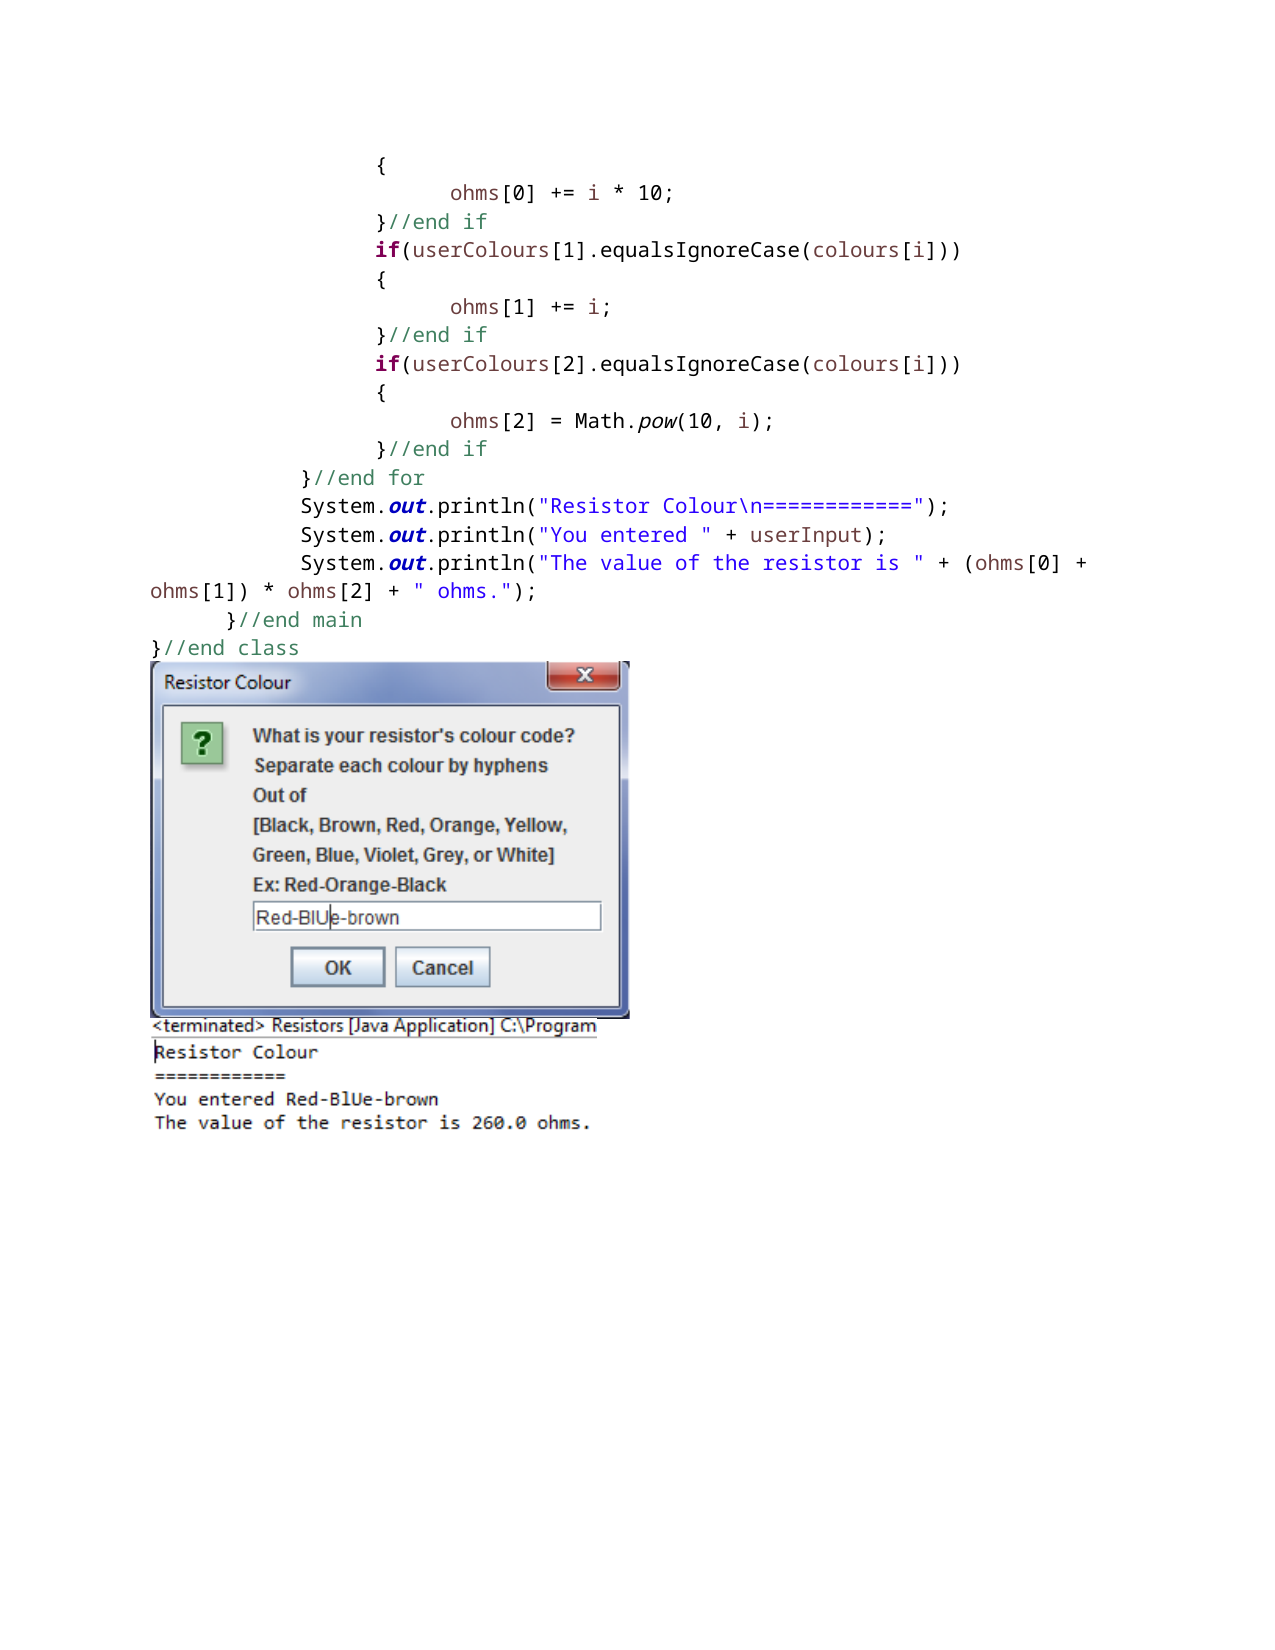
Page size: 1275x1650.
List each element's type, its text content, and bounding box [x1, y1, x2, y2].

text }//end if [150, 434, 1125, 463]
text }//end if [150, 207, 1125, 235]
text ohms[0] += i * 10; [150, 178, 1125, 207]
text { [150, 377, 1125, 406]
text if(userColours[2].equalsIgnoreCase(colours[i])) [150, 349, 1125, 377]
text { [150, 264, 1125, 292]
text }//end for [150, 463, 1125, 491]
text ohms[2] = Math.pow(10, i); [150, 406, 1125, 434]
picture [150, 661, 630, 1148]
text }//end main [150, 605, 1125, 633]
text if(userColours[1].equalsIgnoreCase(colours[i])) [150, 235, 1125, 264]
text { [150, 150, 1125, 178]
text System.out.println("Resistor Colour\n============"); [150, 491, 1125, 520]
text ohms[1] += i; [150, 292, 1125, 321]
text System.out.println("You entered " + userInput); [150, 520, 1125, 548]
text System.out.println("The value of the resistor is " + (ohms[0] + ohms[1]) * ohms[2] + " ohms."); [150, 548, 1125, 605]
text }//end class [150, 633, 1125, 662]
text }//end if [150, 321, 1125, 349]
